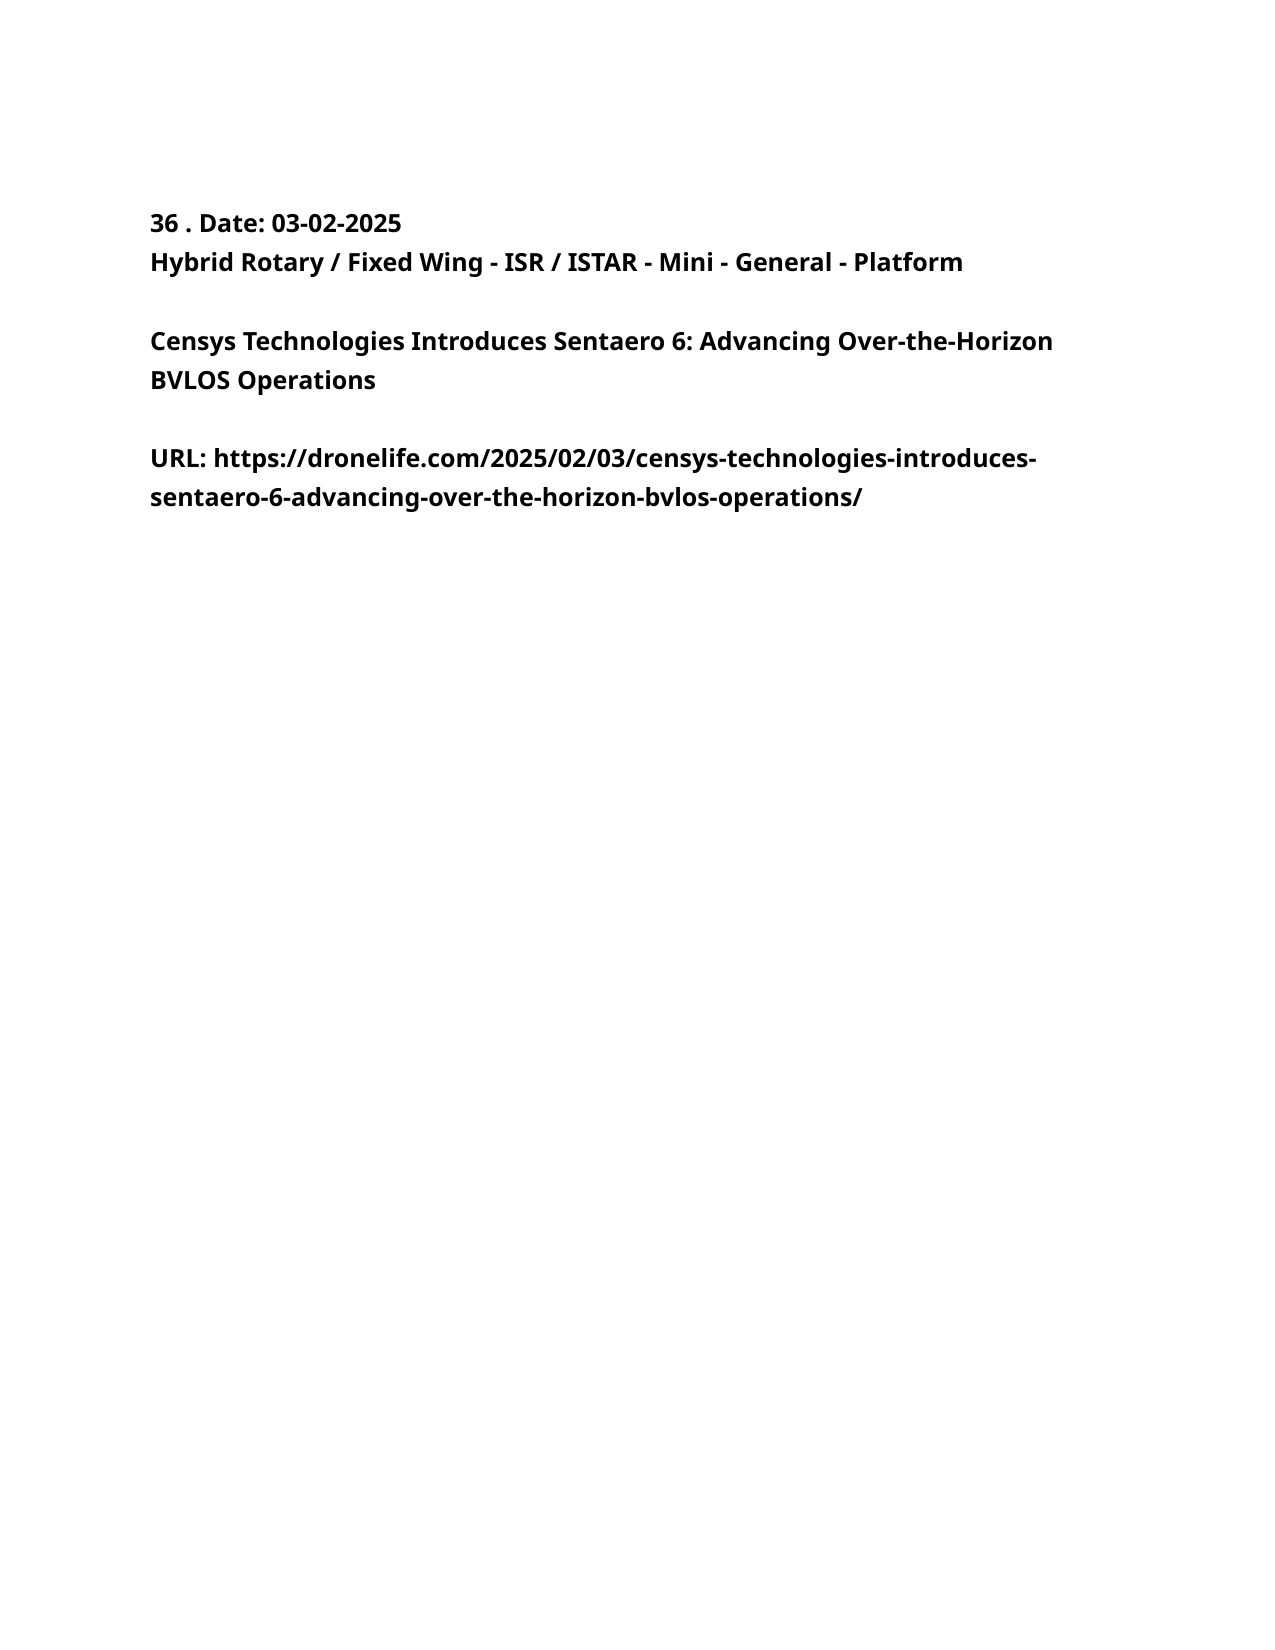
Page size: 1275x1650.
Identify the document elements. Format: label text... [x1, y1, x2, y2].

text 36 . Date: 03-02-2025 Hybrid Rotary / Fixed Wing - ISR / ISTAR - Mini - General - Platform Censys Technologies Introduces Sentaero 6: Advancing Over-the-Horizon BVLOS Operations URL: https://dronelife.com/2025/02/03/censys-technologies-introduces-sentaero-6-advancing-over-the-horizon-bvlos-operations/ [150, 206, 1125, 553]
